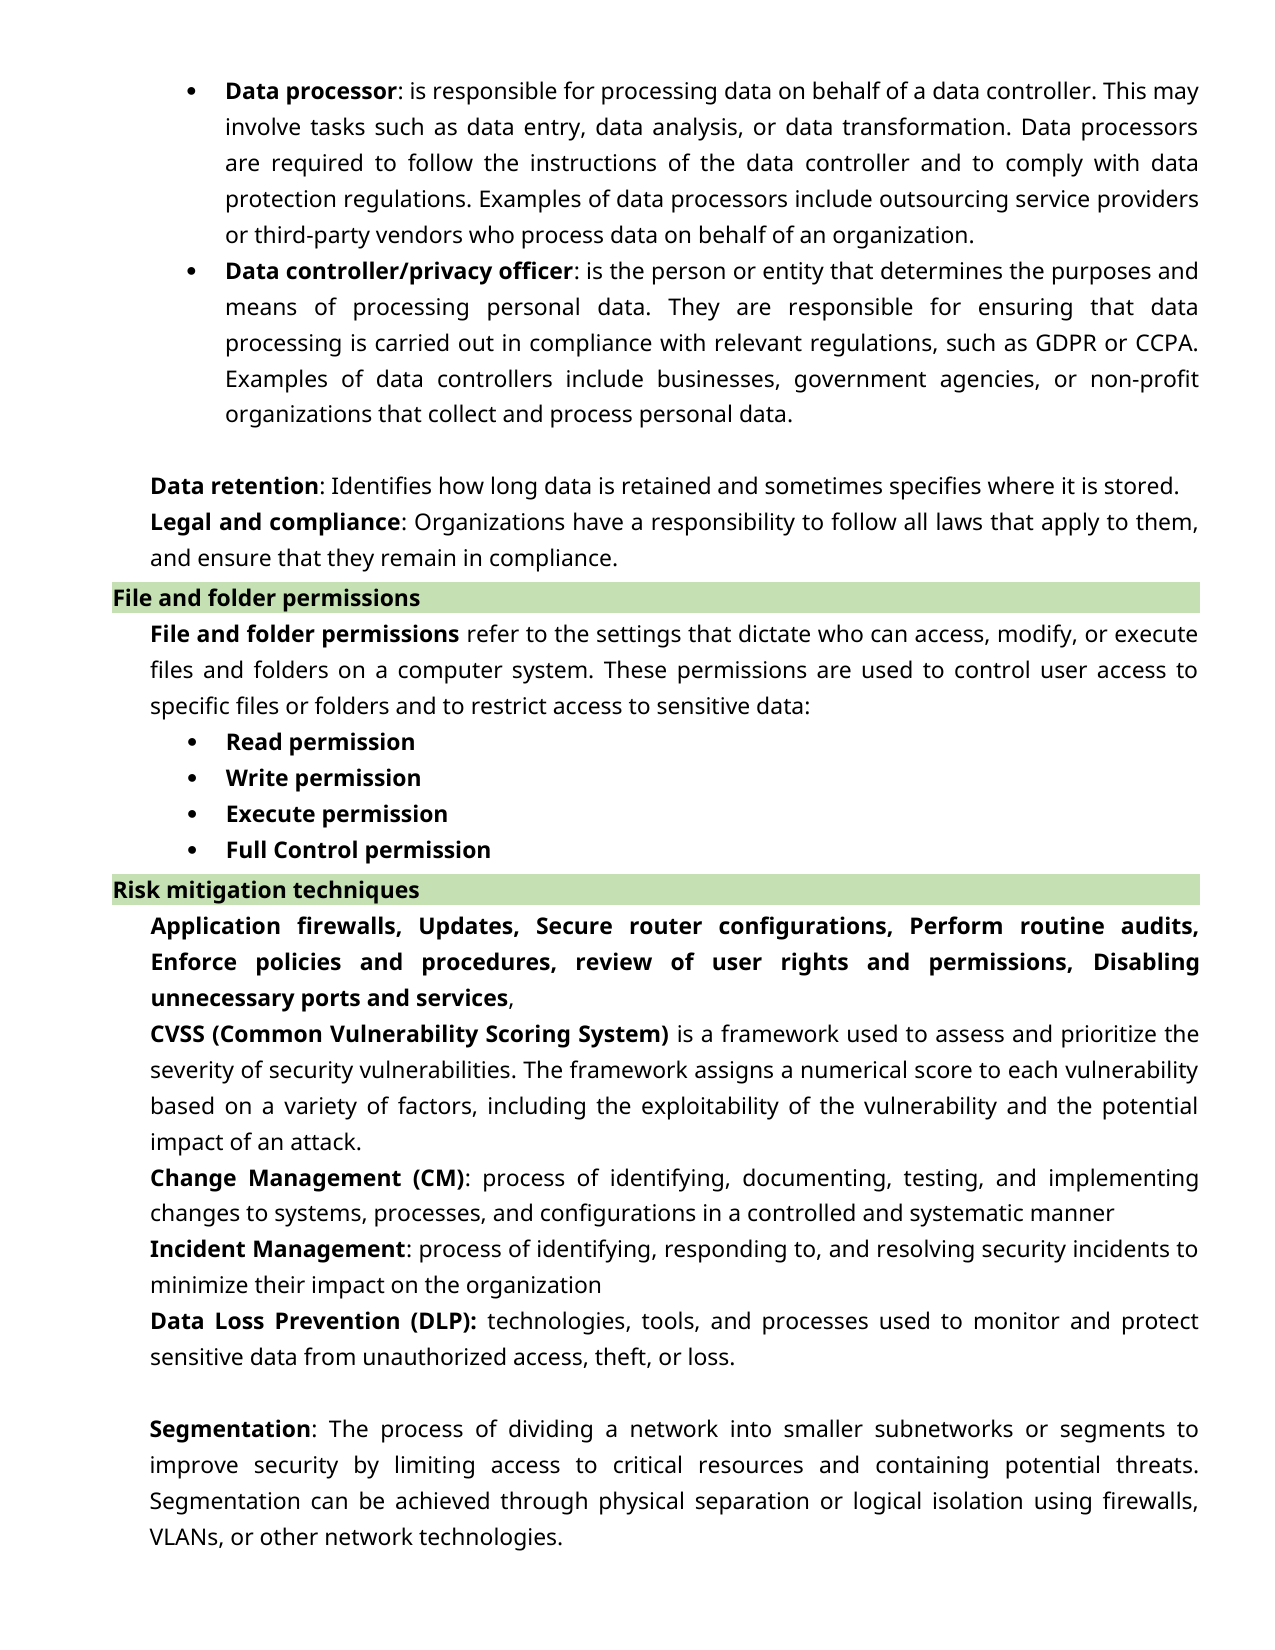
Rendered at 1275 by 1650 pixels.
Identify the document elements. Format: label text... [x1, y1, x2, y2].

list Write permission [188, 762, 1200, 793]
text Incident Management: process of identifying, responding to, and resolving security incidents to minimize their impact on the organization [150, 1233, 1200, 1301]
text Data retention: Identifies how long data is retained and sometimes specifies where it is stored. [150, 470, 1200, 502]
list Data processor: is responsible for processing data on behalf of a data controller. This may involve tasks such as data entry, data analysis, or data transformation. Data processors are required to follow the instructions of the data controller and to comply with data protection regulations. Examples of data processors include outsourcing service providers or third-party vendors who process data on behalf of an organization. [187, 75, 1200, 250]
text Application firewalls, Updates, Secure router configurations, Perform routine audits, Enforce policies and procedures, review of user rights and permissions, Disabling unnecessary ports and services, [150, 910, 1200, 1013]
list Execute permission [188, 798, 1200, 829]
text Segmentation: The process of dividing a network into smaller subnetworks or segments to improve security by limiting access to critical resources and containing potential threats. Segmentation can be achieved through physical separation or logical isolation using firewalls, VLANs, or other network technologies. [149, 1413, 1200, 1552]
text Data Loss Prevention (DLP): technologies, tools, and processes used to monitor and protect sensitive data from unauthorized access, theft, or loss. [150, 1305, 1200, 1372]
text Change Management (CM): process of identifying, documenting, testing, and implementing changes to systems, processes, and configurations in a controlled and systematic manner [150, 1161, 1200, 1229]
list Data controller/privacy officer: is the person or entity that determines the purposes and means of processing personal data. They are responsible for ensuring that data processing is carried out in compliance with relevant regulations, such as GDPR or CCPA. Examples of data controllers include businesses, government agencies, or non-profit organizations that collect and process personal data. [187, 255, 1200, 430]
text File and folder permissions refer to the settings that dictate who can access, modify, or execute files and folders on a computer system. These permissions are used to control user access to specific files or folders and to restrict access to sensitive data: [150, 618, 1200, 721]
list Full Control permission [188, 834, 1200, 865]
list Read permission [188, 726, 1200, 757]
text CVSS (Common Vulnerability Scoring System) is a framework used to assess and prioritize the severity of security vulnerabilities. The framework assigns a numerical score to each vulnerability based on a variety of factors, including the exploitability of the vulnerability and the potential impact of an attack. [150, 1018, 1200, 1157]
subtitle Risk mitigation techniques [112, 874, 1200, 905]
subtitle File and folder permissions [112, 582, 1200, 613]
text Legal and compliance: Organizations have a responsibility to follow all laws that apply to them, and ensure that they remain in compliance. [150, 506, 1200, 573]
